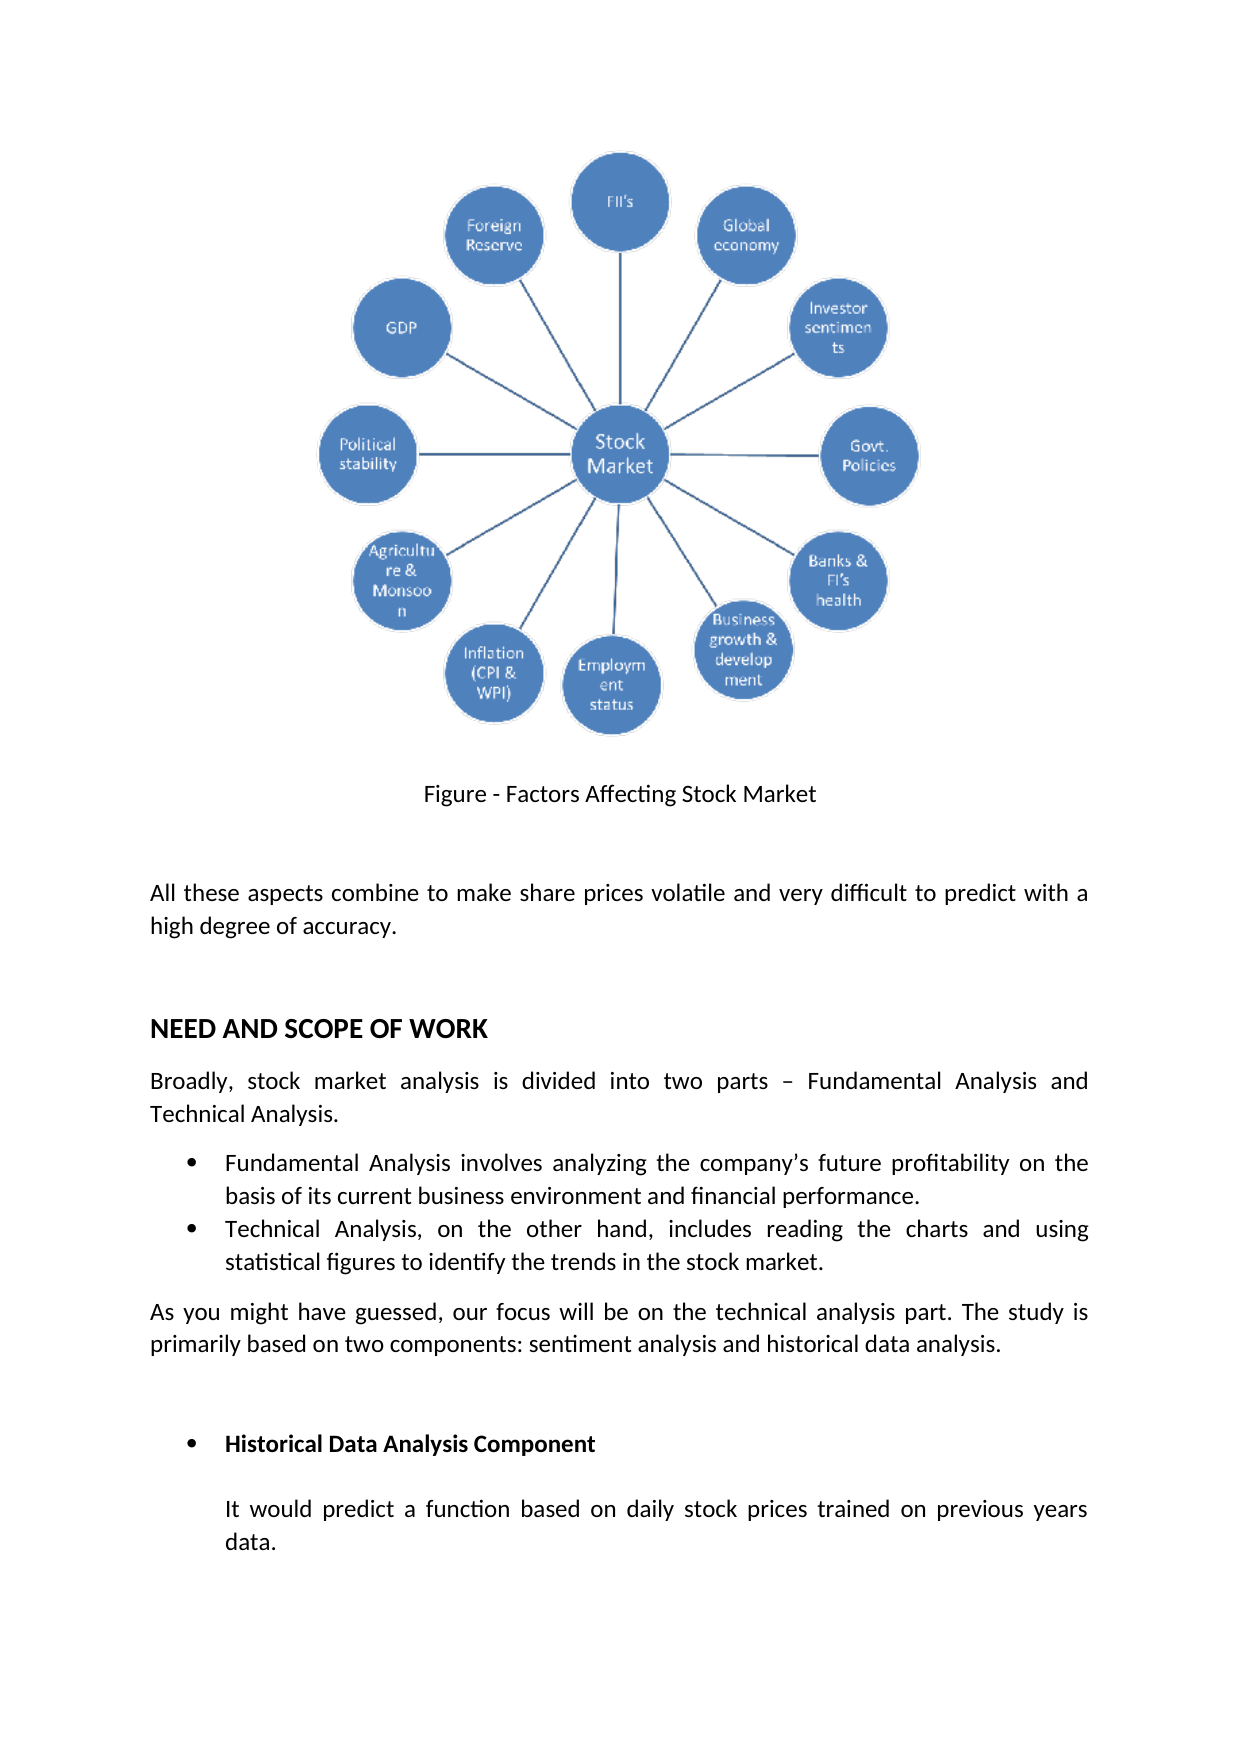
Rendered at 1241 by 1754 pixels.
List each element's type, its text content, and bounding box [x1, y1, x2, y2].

text Figure - Factors Affecting Stock Market [150, 778, 1090, 809]
text All these aspects combine to make share prices volatile and very difficult to predict with a high degree of accuracy. [150, 878, 1090, 941]
list It would predict a function based on daily stock prices trained on previous years data. [225, 1493, 1090, 1557]
text Broadly, stock market analysis is divided into two parts – Fundamental Analysis and Technical Analysis. [150, 1065, 1090, 1128]
text As you might have guessed, our focus will be on the technical analysis part. The study is primarily based on two components: sentiment analysis and historical data analysis. [150, 1296, 1090, 1359]
list Fundamental Analysis involves analyzing the company’s future profitability on the basis of its current business environment and financial performance. [187, 1147, 1090, 1211]
text NEED AND SCOPE OF WORK [150, 1010, 1090, 1045]
picture [214, 150, 1027, 760]
list Technical Analysis, on the other hand, includes reading the charts and using statistical figures to identify the trends in the stock market. [187, 1213, 1090, 1277]
list Historical Data Analysis Component [187, 1428, 1090, 1458]
